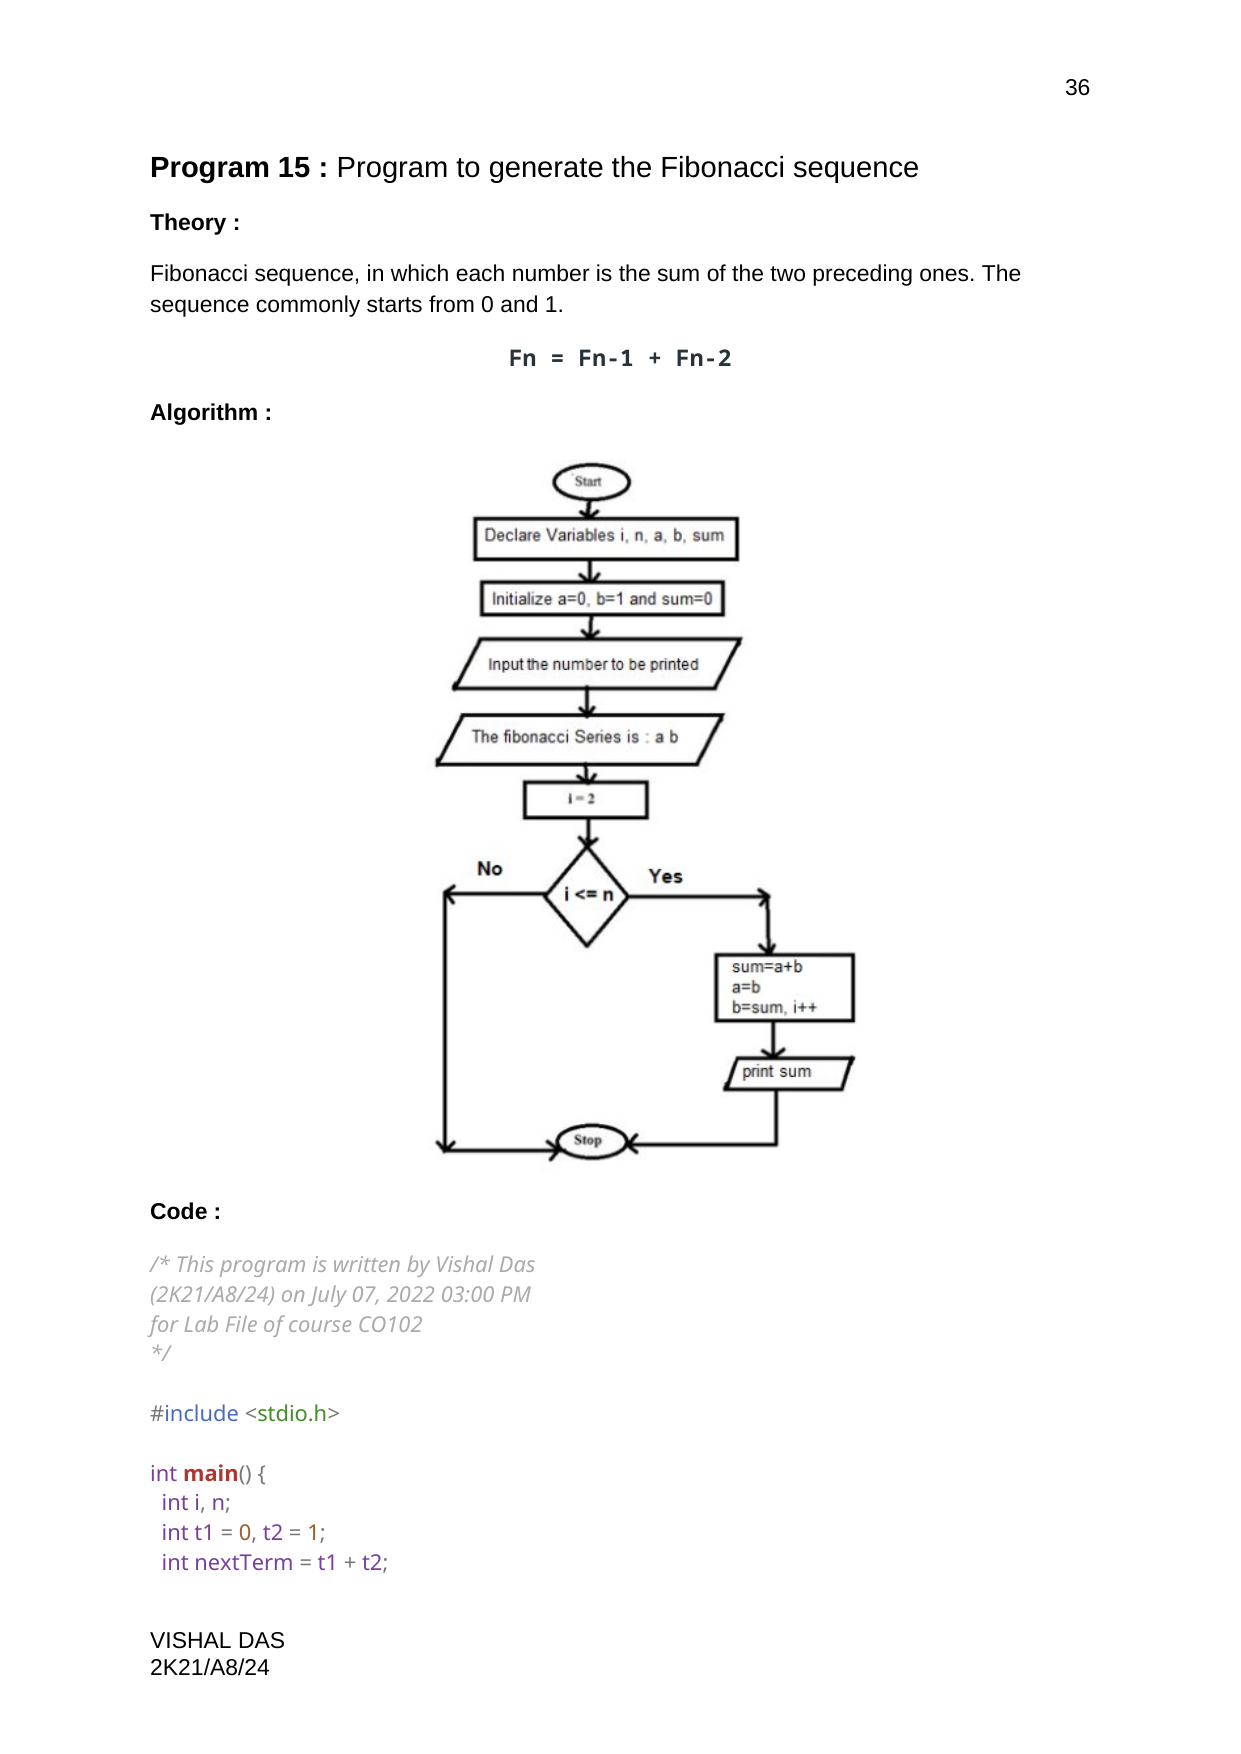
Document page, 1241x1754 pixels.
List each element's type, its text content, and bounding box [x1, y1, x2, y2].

text (2K21/A8/24) on July 07, 2022 03:00 PM [150, 1279, 1090, 1308]
text int i, n; [150, 1487, 1090, 1517]
text Fn = Fn-1 + Fn-2 [150, 342, 1090, 373]
text Code : [150, 1198, 1090, 1224]
picture [322, 449, 918, 1174]
text int main() { [150, 1457, 1090, 1487]
text Algorithm : [150, 398, 1090, 425]
text for Lab File of course CO102 [150, 1308, 1090, 1338]
text Fibonacci sequence, in which each number is the sum of the two preceding ones. The sequence commonly starts from 0 and 1. [150, 260, 1090, 317]
text /* This program is written by Vishal Das [150, 1249, 1090, 1279]
text Program 15 : Program to generate the Fibonacci sequence [150, 150, 1090, 183]
text int t1 = 0, t2 = 1; [150, 1517, 1090, 1547]
text */ [150, 1338, 1090, 1368]
text int nextTerm = t1 + t2; [150, 1547, 1090, 1577]
text #include <stdio.h> [150, 1398, 1090, 1428]
text Theory : [150, 209, 1090, 236]
